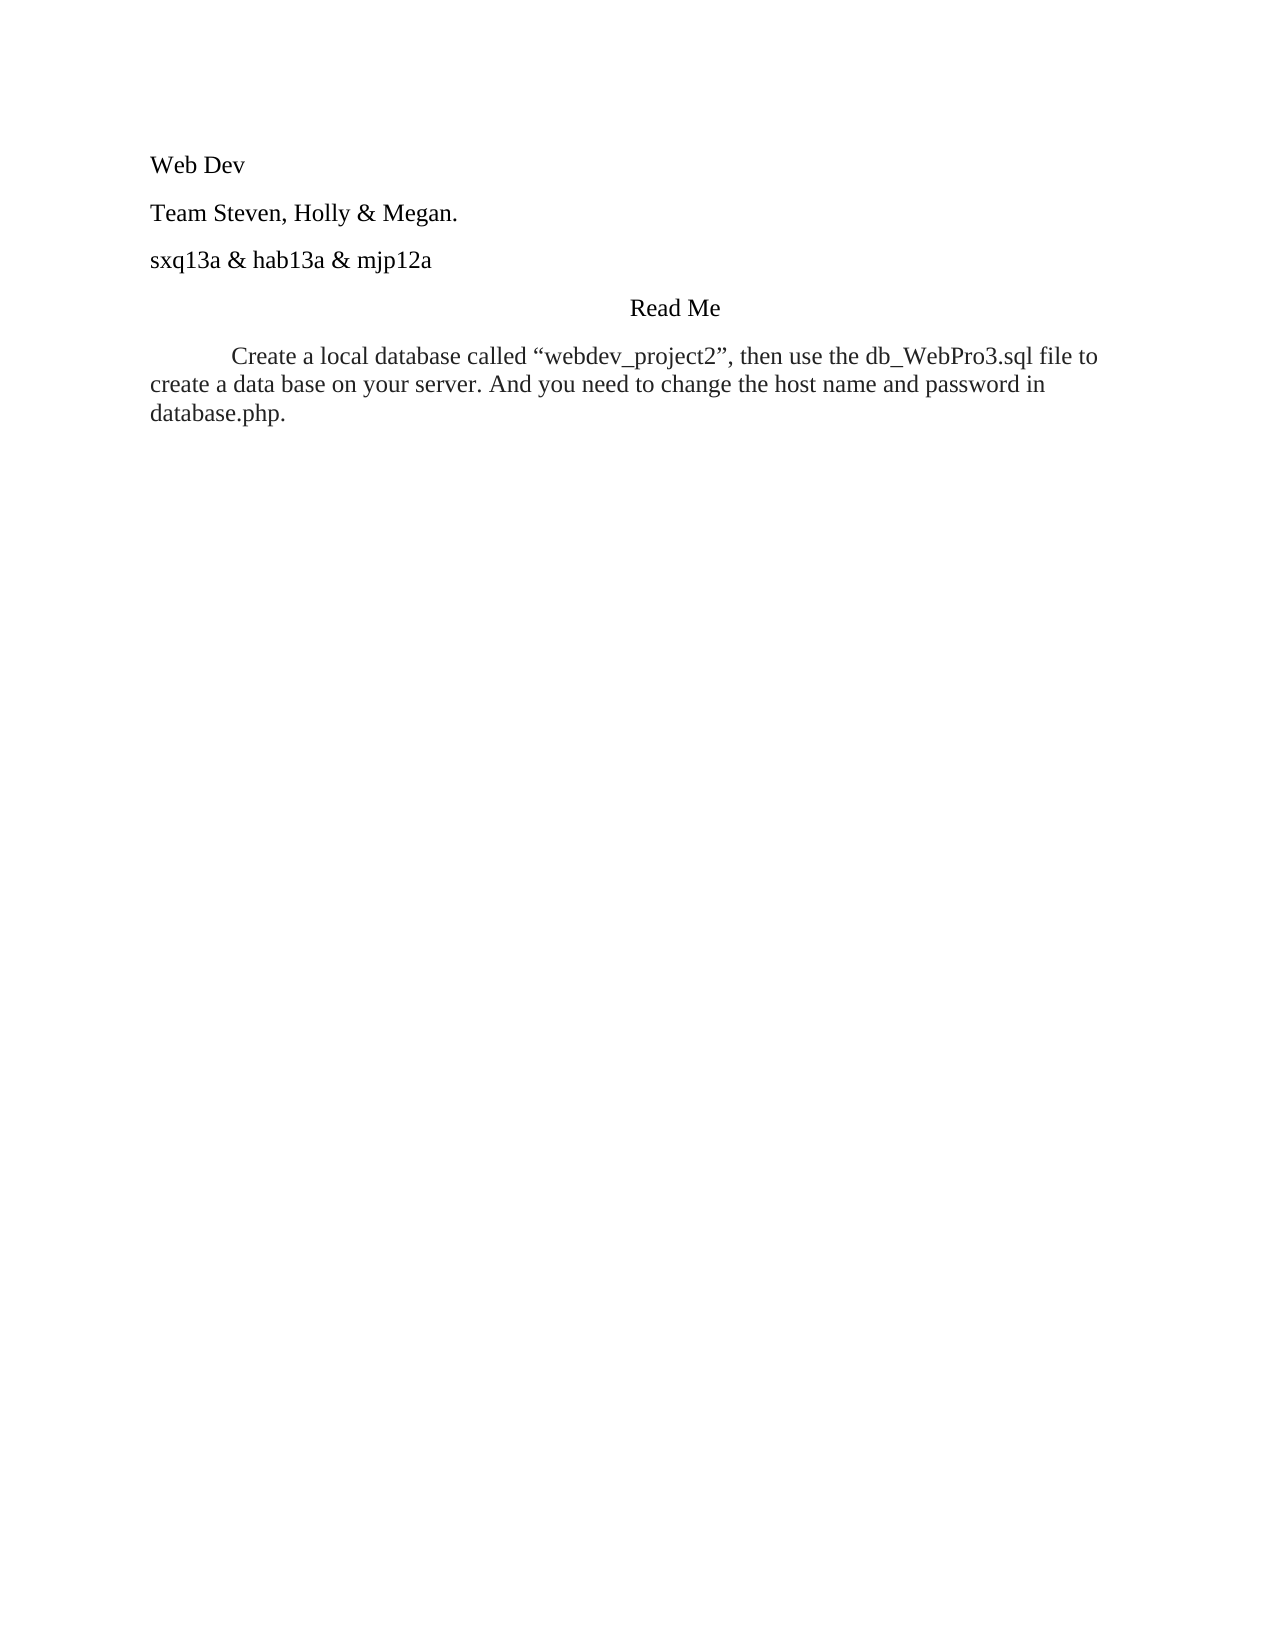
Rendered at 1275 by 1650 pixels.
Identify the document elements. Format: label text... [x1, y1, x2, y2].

list Read Me [225, 293, 1125, 322]
text Team Steven, Holly & Megan. [150, 198, 1125, 226]
text Create a local database called “webdev_project2”, then use the db_WebPro3.sql file to create a data base on your server. And you need to change the host name and password in database.php. [150, 341, 1125, 427]
text sxq13a & hab13a & mjp12a [150, 245, 1125, 274]
text Web Dev [150, 150, 1125, 179]
